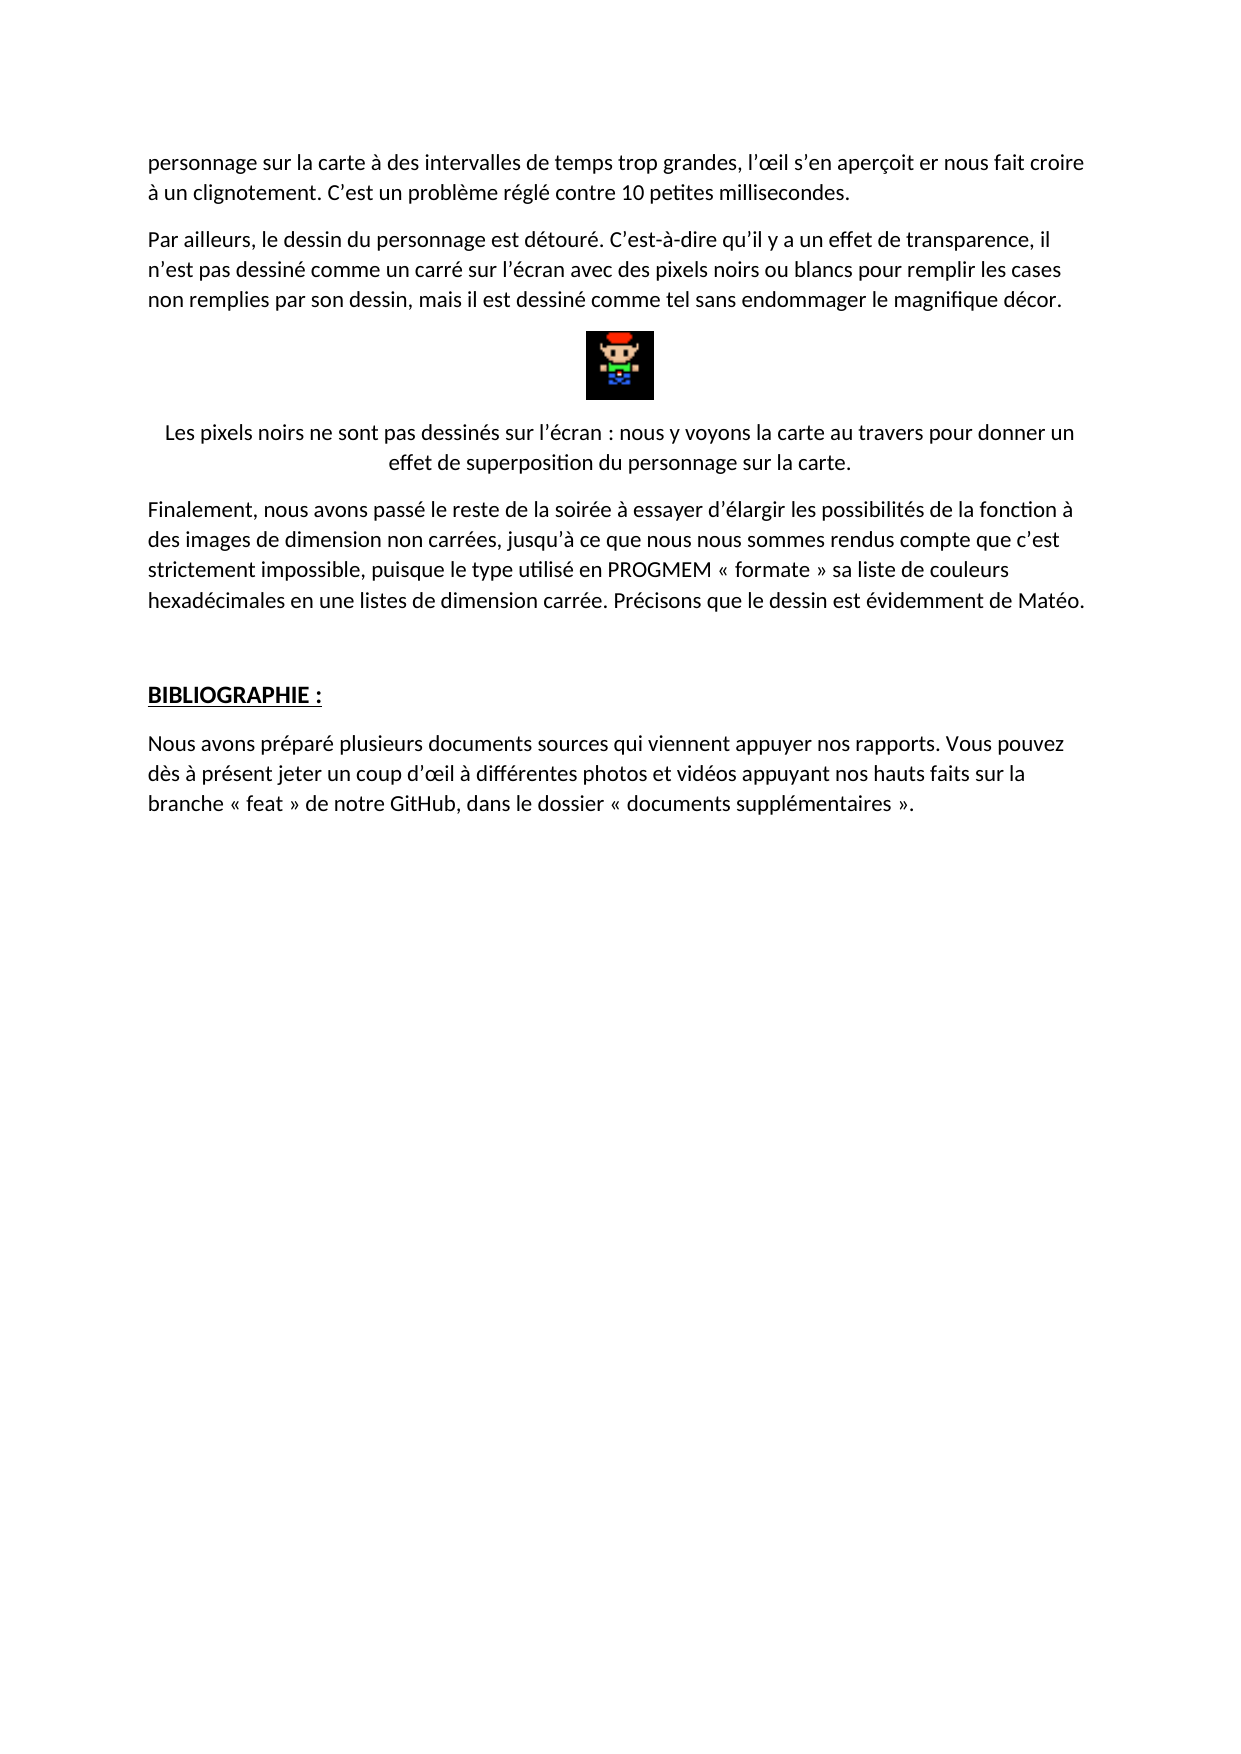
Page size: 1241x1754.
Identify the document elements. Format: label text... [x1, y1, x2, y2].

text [148, 148, 1093, 206]
text BIBLIOGRAPHIE : [148, 679, 1093, 710]
text Les pixels noirs ne sont pas dessinés sur l’écran : nous y voyons la carte au travers pour donner un effet de superposition du personnage sur la carte. [148, 418, 1093, 476]
picture [586, 331, 654, 400]
text Par ailleurs, le dessin du personnage est détouré. C’est-à-dire qu’il y a un effet de transparence, il n’est pas dessiné comme un carré sur l’écran avec des pixels noirs ou blancs pour remplir les cases non remplies par son dessin, mais il est dessiné comme tel sans endommager le magnifique décor. [148, 225, 1093, 313]
text Finalement, nous avons passé le reste de la soirée à essayer d’élargir les possibilités de la fonction à des images de dimension non carrées, jusqu’à ce que nous nous sommes rendus compte que c’est strictement impossible, puisque le type utilisé en PROGMEM « formate » sa liste de couleurs hexadécimales en une listes de dimension carrée. Précisons que le dessin est évidemment de Matéo. [148, 495, 1093, 614]
text Nous avons préparé plusieurs documents sources qui viennent appuyer nos rapports. Vous pouvez dès à présent jeter un coup d’œil à différentes photos et vidéos appuyant nos hauts faits sur la branche « feat » de notre GitHub, dans le dossier « documents supplémentaires ». [148, 729, 1093, 818]
